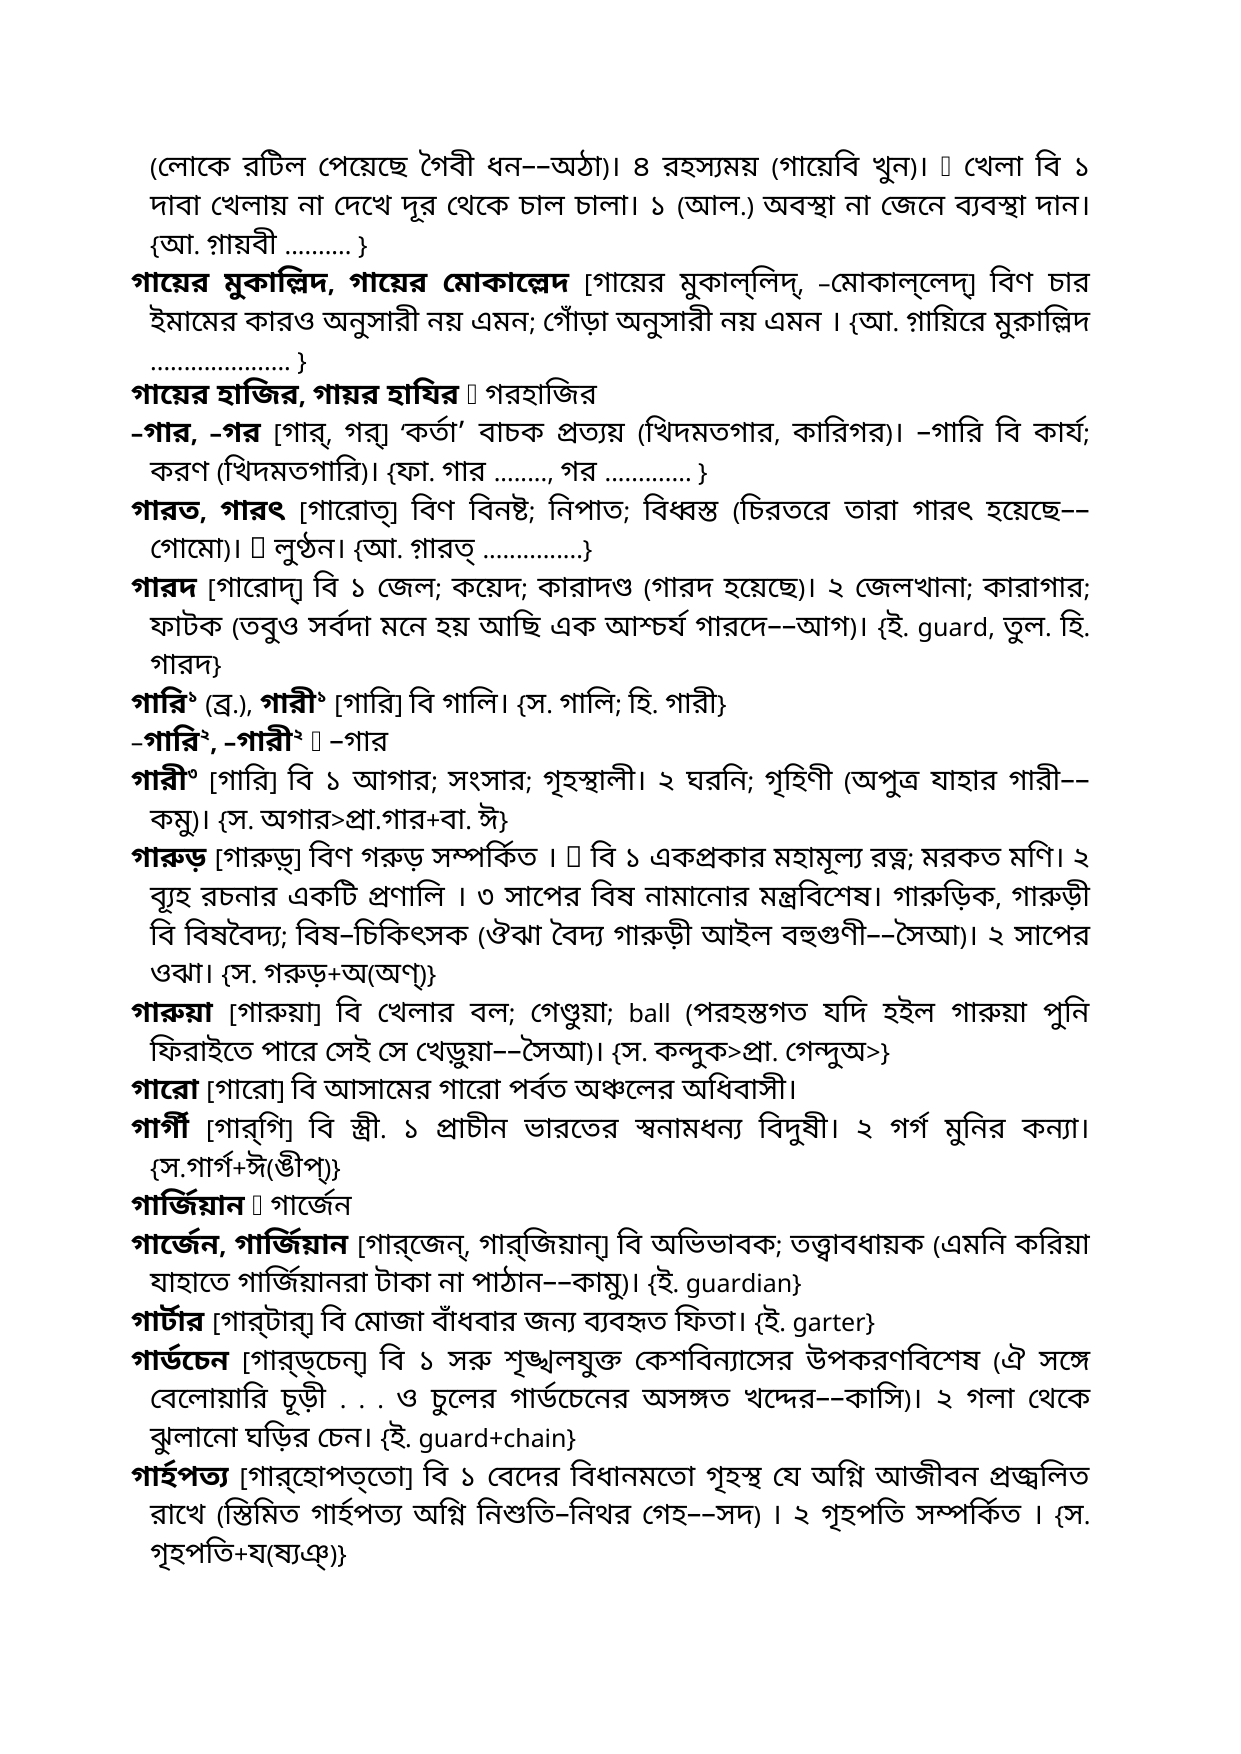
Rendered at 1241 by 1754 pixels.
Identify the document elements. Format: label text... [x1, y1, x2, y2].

text –গারি২, –গারী২ –গার [131, 725, 1090, 764]
text গার্হপত্য [গার্‌হোপত্‌তো] বি ১ বেদের বিধানমতো গৃহস্থ যে অগ্নি আজীবন প্রজ্বলিত রাখে (স্তিমিত গার্হপত্য অগ্নি নিশুতি–নিথর গেহ––সদ) । ২ গৃহপতি সম্পর্কিত । {স. গৃহপতি+য(ষ্যঞ্‌)} [131, 1459, 1090, 1575]
text গার্জেন, গার্জিয়ান [গার্‌জেন্‌, গার্‌জিয়ান্‌] বি অভিভাবক; তত্ত্বাবধায়ক (এমনি করিয়া যাহাতে গার্জিয়ানরা টাকা না পাঠান––কামু)। {ই. guardian} [131, 1227, 1090, 1305]
text গার্গী [গার্‌গি] বি স্ত্রী. ১ প্রাচীন ভারতের স্বনামধন্য বিদুষী। ২ গর্গ মুনির কন্যা। {স.গার্গ+ঈ(ঙীপ্‌)} [131, 1112, 1090, 1189]
text গার্ডচেন [গার্‌ড্‌চেন্‌] বি ১ সরু শৃঙ্খলযুক্ত কেশবিন্যাসের উপকরণবিশেষ (ঐ সঙ্গে বেলোয়ারি চূড়ী . . . ও চুলের গার্ডচেনের অসঙ্গত খদ্দের––কাসি)। ২ গলা থেকে ঝুলানো ঘড়ির চেন। {ই. guard+chain} [131, 1343, 1090, 1459]
text গায়ের হাজির, গায়র হাযির গরহাজির [131, 377, 1090, 416]
text গায়ের মুকাল্লিদ, গায়ের মোকাল্লেদ [গায়ের মুকাল্‌লিদ্‌, –মোকাল্‌লেদ্‌] বিণ চার ইমামের কারও অনুসারী নয় এমন; গোঁড়া অনুসারী নয় এমন । {আ. গ়ায়িরে মুক়াল্লিদ ..................... } [131, 266, 1090, 377]
text গারি১ (ব্র.), গারী১ [গারি] বি গালি। {স. গালি; হি. গারী} [131, 686, 1090, 725]
text গার্টার [গার্‌টার্‌] বি মোজা বাঁধবার জন্য ব্যবহৃত ফিতা। {ই. garter} [131, 1305, 1090, 1343]
text –গার, –গর [গার্‌, গর্‌] ‘কর্তা’ বাচক প্রত্যয় (খিদমতগার, কারিগর)। –গারি বি কার্য; করণ (খিদমতগারি)। {ফা. গার ........, গর ............. } [131, 416, 1090, 493]
text গারদ [গারোদ্‌] বি ১ জেল; কয়েদ; কারাদণ্ড (গারদ হয়েছে)। ২ জেলখানা; কারাগার; ফাটক (তবুও সর্বদা মনে হয় আছি এক আশ্চর্য গারদে––আগ)। {ই. guard, তুল. হি. গারদ} [131, 571, 1090, 686]
text গার্জিয়ান গার্জেন [131, 1189, 1090, 1227]
text গারো [গারো] বি আসামের গারো পর্বত অঞ্চলের অধিবাসী। [131, 1073, 1090, 1112]
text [131, 150, 1090, 266]
text গারুড় [গারুড়্‌] বিণ গরুড় সম্পর্কিত । বি ১ একপ্রকার মহামূল্য রত্ন; মরকত মণি। ২ ব্যূহ রচনার একটি প্রণালি । ৩ সাপের বিষ নামানোর মন্ত্রবিশেষ। গারুড়িক, গারুড়ী বি বিষবৈদ্য; বিষ–চিকিৎসক (ঔঝা বৈদ্য গারুড়ী আইল বহুগুণী––সৈআ)। ২ সাপের ওঝা। {স. গরুড়+অ(অণ্‌)} [131, 841, 1090, 996]
text গারুয়া [গারুয়া] বি খেলার বল; গেণ্ডুয়া; ball (পরহস্তগত যদি হইল গারুয়া পুনি ফিরাইতে পারে সেই সে খেড়ুয়া––সৈআ)। {স. কন্দুক>প্রা. গেন্দুঅ>} [131, 996, 1090, 1073]
text গারী৩ [গারি] বি ১ আগার; সংসার; গৃহস্থালী। ২ ঘরনি; গৃহিণী (অপুত্র যাহার গারী––কমু)। {স. অগার>প্রা.গার+বা. ঈ} [131, 764, 1090, 841]
text গারত, গারৎ [গারোত্‌] বিণ বিনষ্ট; নিপাত; বিধ্বস্ত (চিরতরে তারা গারৎ হয়েছে––গোমো)। লুণ্ঠন। {আ. গ়ারত্‌ ...............} [131, 493, 1090, 571]
